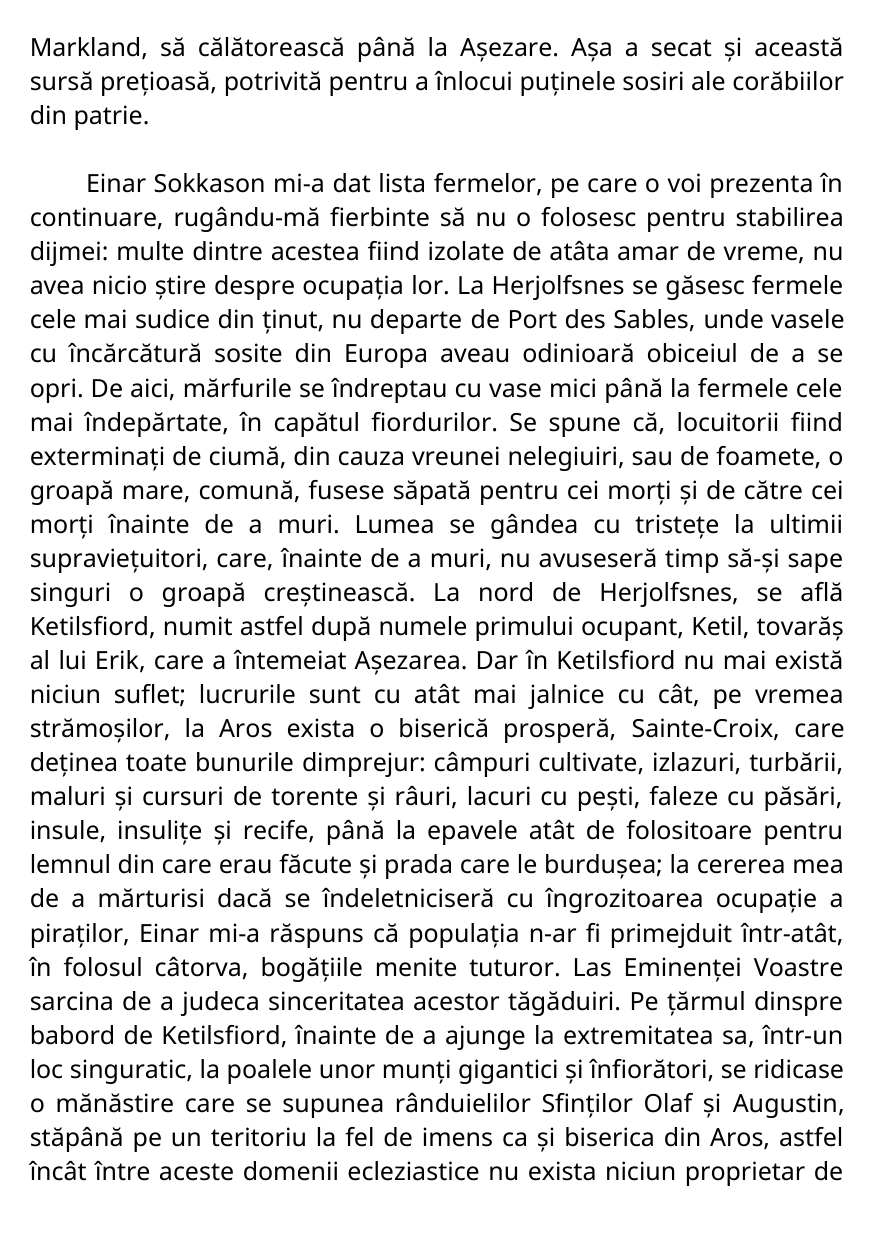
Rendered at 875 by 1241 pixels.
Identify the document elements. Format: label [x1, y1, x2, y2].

text [29, 166, 844, 1188]
text [29, 29, 844, 132]
